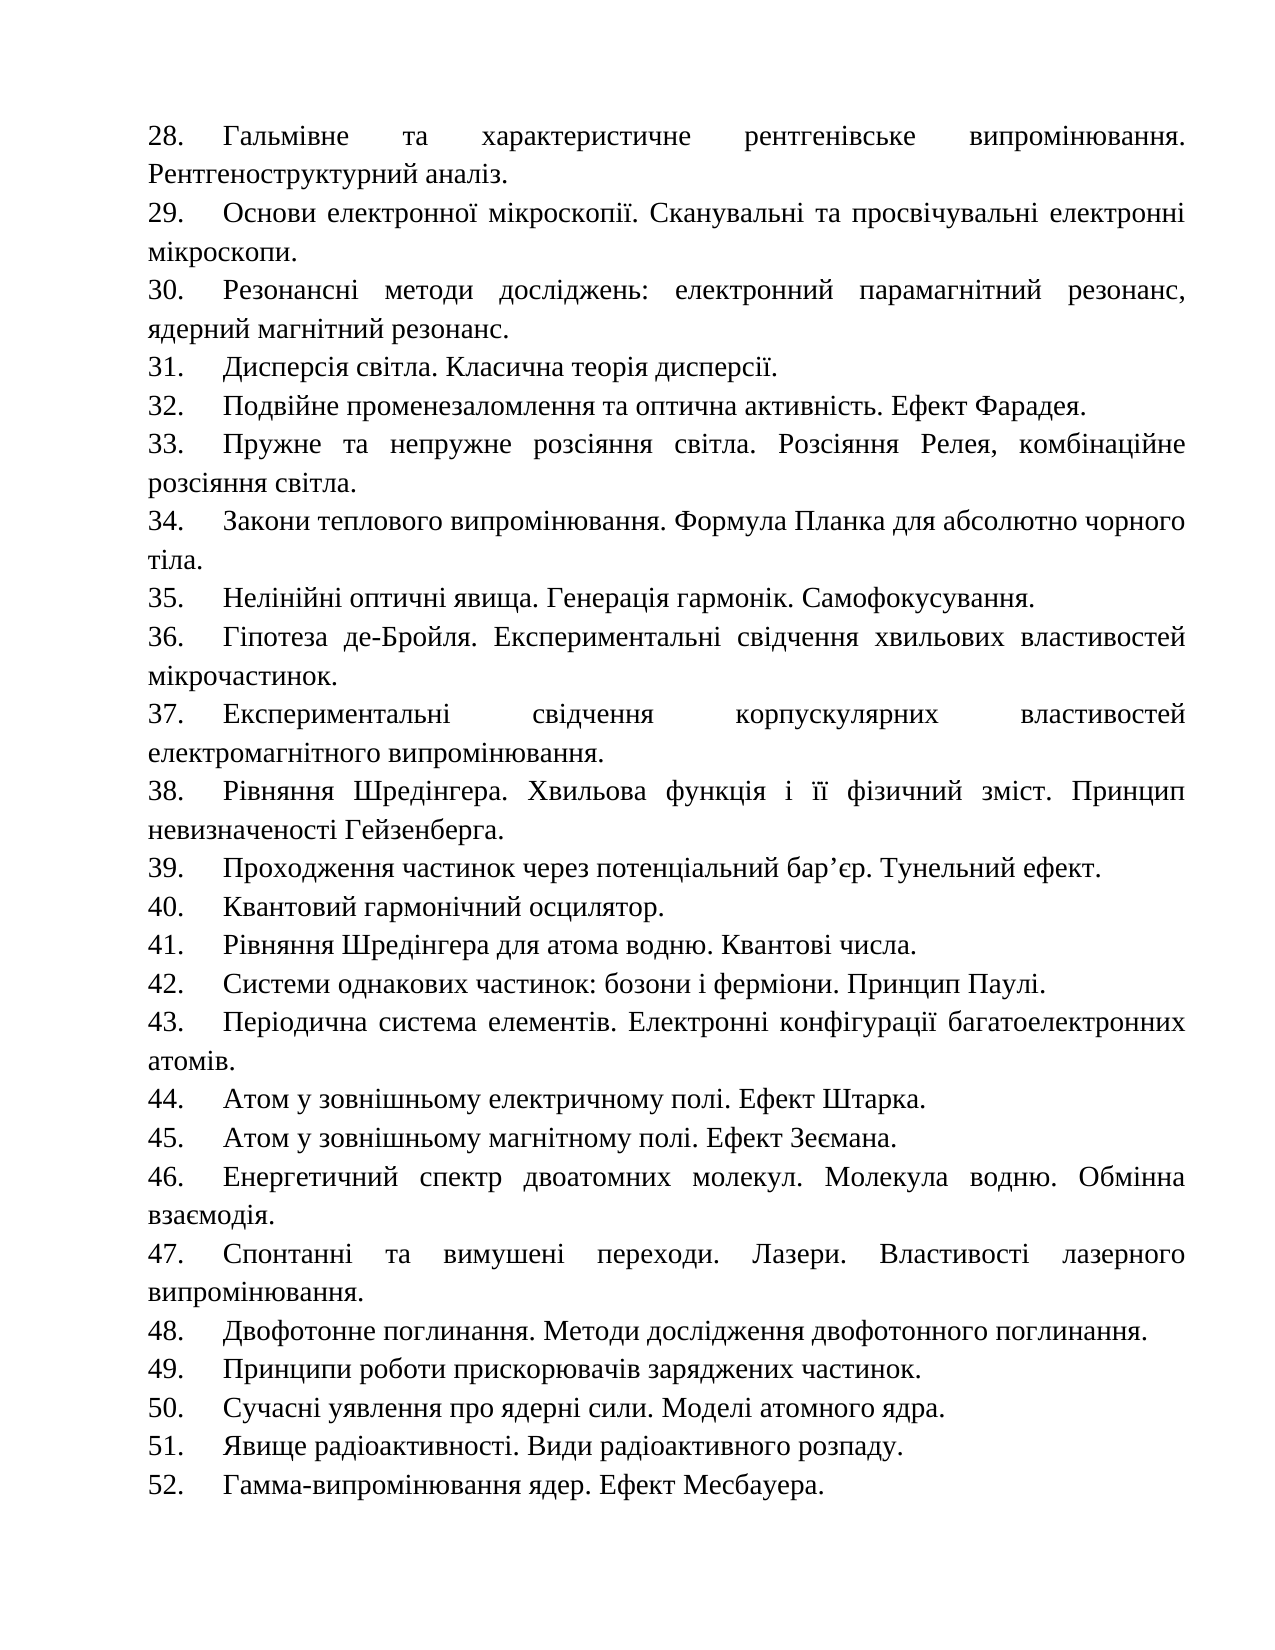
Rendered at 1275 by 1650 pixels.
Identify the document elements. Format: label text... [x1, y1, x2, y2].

text 31. Дисперсія світла. Класична теорія дисперсії. [148, 349, 1186, 383]
text 51. Явище радіоактивності. Види радіоактивного розпаду. [148, 1428, 1186, 1462]
text 35. Нелінійні оптичні явища. Генерація гармонік. Самофокусування. [148, 581, 1186, 614]
text 44. Атом у зовнішньому електричному полі. Ефект Штарка. [148, 1082, 1186, 1115]
text 39. Проходження частинок через потенціальний бар’єр. Тунельний ефект. [148, 850, 1186, 884]
text 46. Енергетичний спектр двоатомних молекул. Молекула водню. Обмінна взаємодія. [148, 1159, 1186, 1231]
text 42. Системи однакових частинок: бозони і ферміони. Принцип Паулі. [148, 966, 1186, 999]
text 47. Спонтанні та вимушені переходи. Лазери. Властивості лазерного випромінювання. [148, 1236, 1186, 1308]
text 32. Подвійне променезаломлення та оптична активність. Ефект Фарадея. [148, 388, 1186, 421]
text 34. Закони теплового випромінювання. Формула Планка для абсолютно чорного тіла. [148, 503, 1186, 576]
text 41. Рівняння Шредінгера для атома водню. Квантові числа. [148, 927, 1186, 961]
text 36. Гіпотеза де-Бройля. Експериментальні свідчення хвильових властивостей мікрочастинок. [148, 619, 1186, 691]
text 43. Періодична система елементів. Електронні конфігурації багатоелектронних атомів. [148, 1004, 1186, 1077]
text 49. Принципи роботи прискорювачів заряджених частинок. [148, 1351, 1186, 1385]
text 40. Квантовий гармонічний осцилятор. [148, 889, 1186, 922]
text 52. Гамма-випромінювання ядер. Ефект Месбауера. [148, 1467, 1186, 1501]
text 38. Рівняння Шредінгера. Хвильова функція і її фізичний зміст. Принцип невизначеності Гейзенберга. [148, 773, 1186, 845]
text 45. Атом у зовнішньому магнітному полі. Ефект Зеємана. [148, 1120, 1186, 1154]
text 48. Двофотонне поглинання. Методи дослідження двофотонного поглинання. [148, 1313, 1186, 1346]
text 33. Пружне та непружне розсіяння світла. Розсіяння Релея, комбінаційне розсіяння світла. [148, 426, 1186, 498]
text 30. Резонансні методи досліджень: електронний парамагнітний резонанс, ядерний магнітний резонанс. [148, 272, 1186, 344]
text 50. Сучасні уявлення про ядерні сили. Моделі атомного ядра. [148, 1390, 1186, 1423]
text 29. Основи електронної мікроскопії. Сканувальні та просвічувальні електронні мікроскопи. [148, 195, 1186, 267]
text 37. Експериментальні свідчення корпускулярних властивостей електромагнітного випромінювання. [148, 696, 1186, 768]
text 28. Гальмівне та характеристичне рентгенівське випромінювання. Рентгеноструктурний аналіз. [148, 118, 1186, 190]
